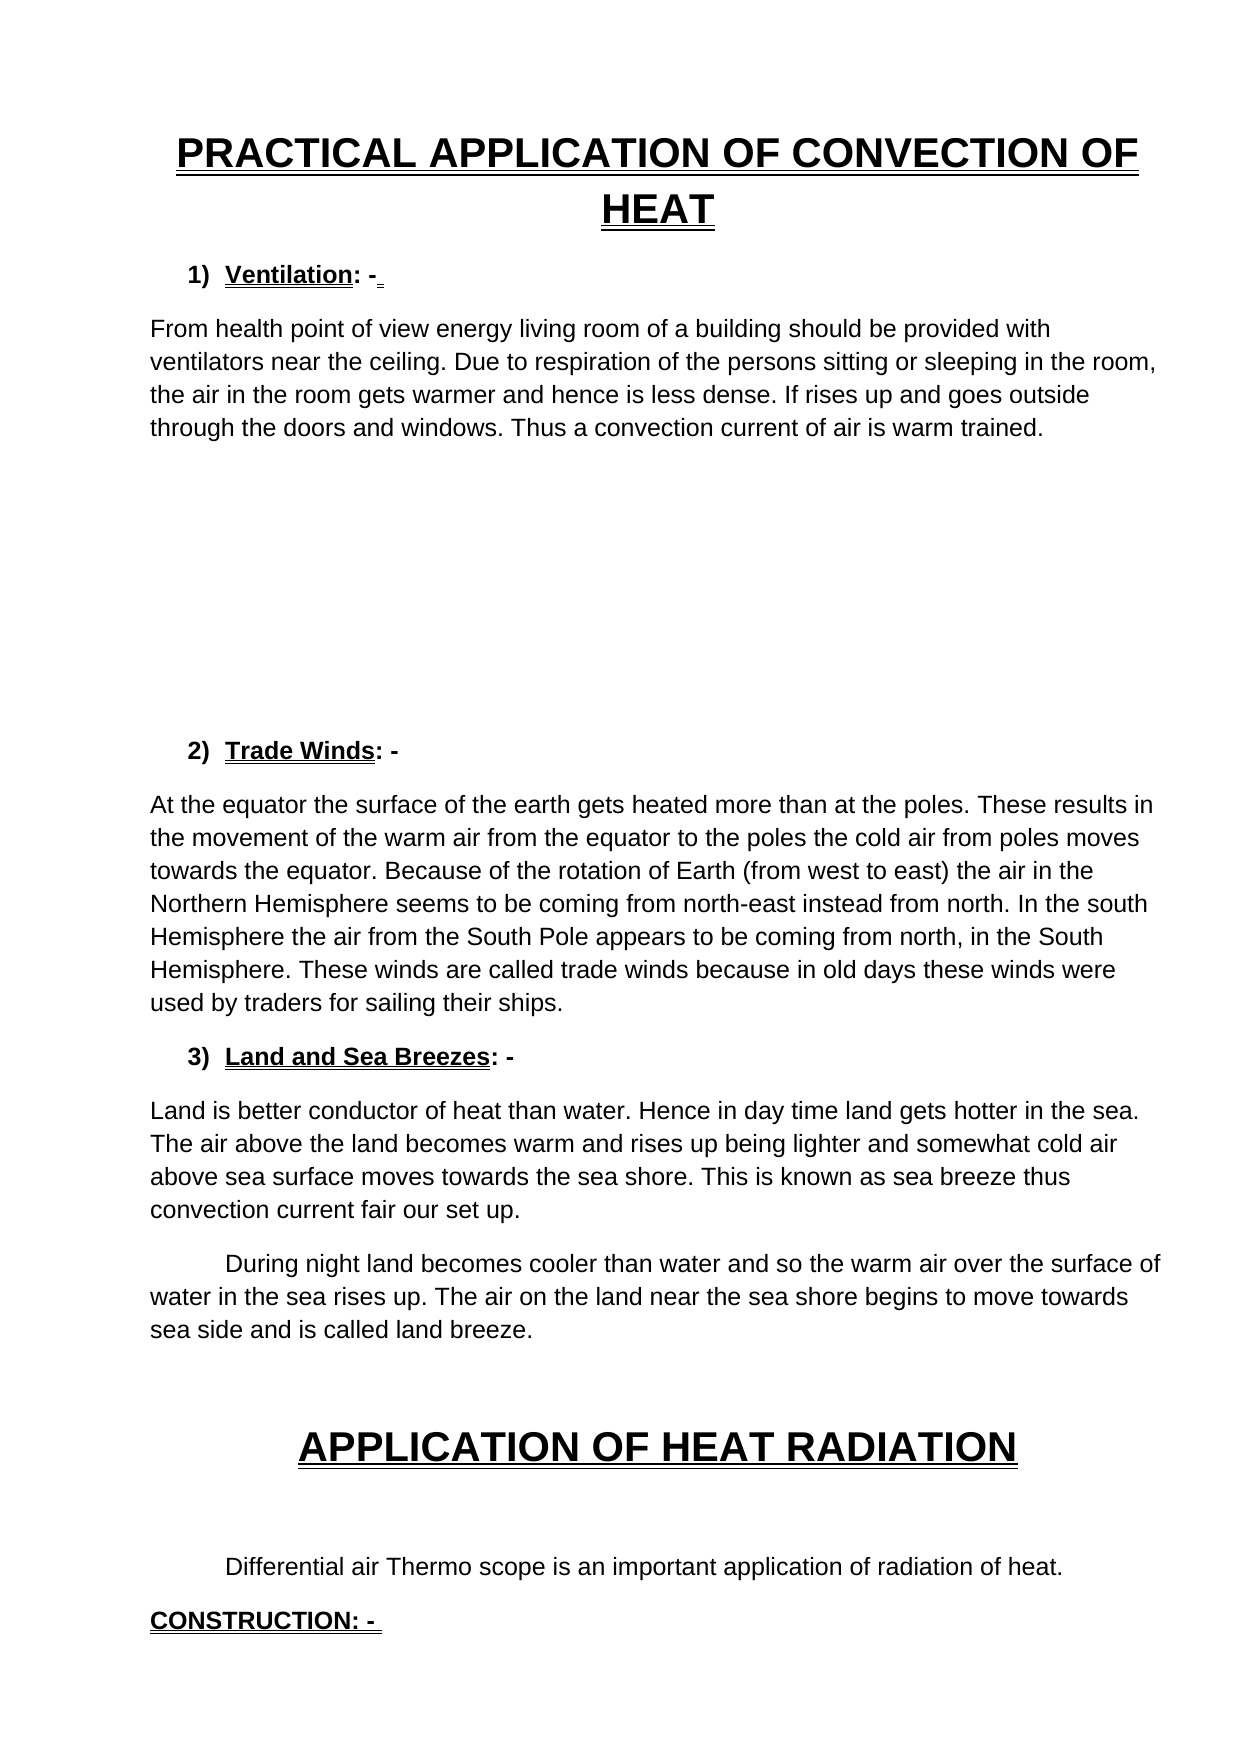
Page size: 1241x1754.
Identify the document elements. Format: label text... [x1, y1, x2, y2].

text Differential air Thermo scope is an important application of radiation of heat. [150, 1552, 1165, 1581]
text Land is better conductor of heat than water. Hence in day time land gets hotter in the sea. The air above the land becomes warm and rises up being lighter and somewhat cold air above sea surface moves towards the sea shore. This is known as sea breeze thus convection current fair our set up. [150, 1096, 1165, 1223]
text At the equator the surface of the earth gets heated more than at the poles. These results in the movement of the warm air from the equator to the poles the cold air from poles moves towards the equator. Because of the rotation of Earth (from west to east) the air in the Northern Hemisphere seems to be coming from north-east instead from north. In the south Hemisphere the air from the South Pole appears to be coming from north, in the South Hemisphere. These winds are called trade winds because in old days these winds were used by traders for sailing their ships. [150, 790, 1165, 1017]
list Ventilation: - [187, 260, 1165, 289]
text CONSTRUCTION: - [150, 1606, 1165, 1635]
list Trade Winds: - [187, 736, 1165, 765]
text From health point of view energy living room of a building should be provided with ventilators near the ceiling. Due to respiration of the persons sitting or sleeping in the room, the air in the room gets warmer and hence is less dense. If rises up and goes outside through the doors and windows. Thus a convection current of air is warm trained. [150, 314, 1165, 442]
text APPLICATION OF HEAT RADIATION [150, 1422, 1165, 1470]
text PRACTICAL APPLICATION OF CONVECTION OF HEAT [150, 129, 1165, 232]
list Land and Sea Breezes: - [187, 1042, 1165, 1071]
text During night land becomes cooler than water and so the warm air over the surface of water in the sea rises up. The air on the land near the sea shore begins to move towards sea side and is called land breeze. [150, 1248, 1165, 1343]
